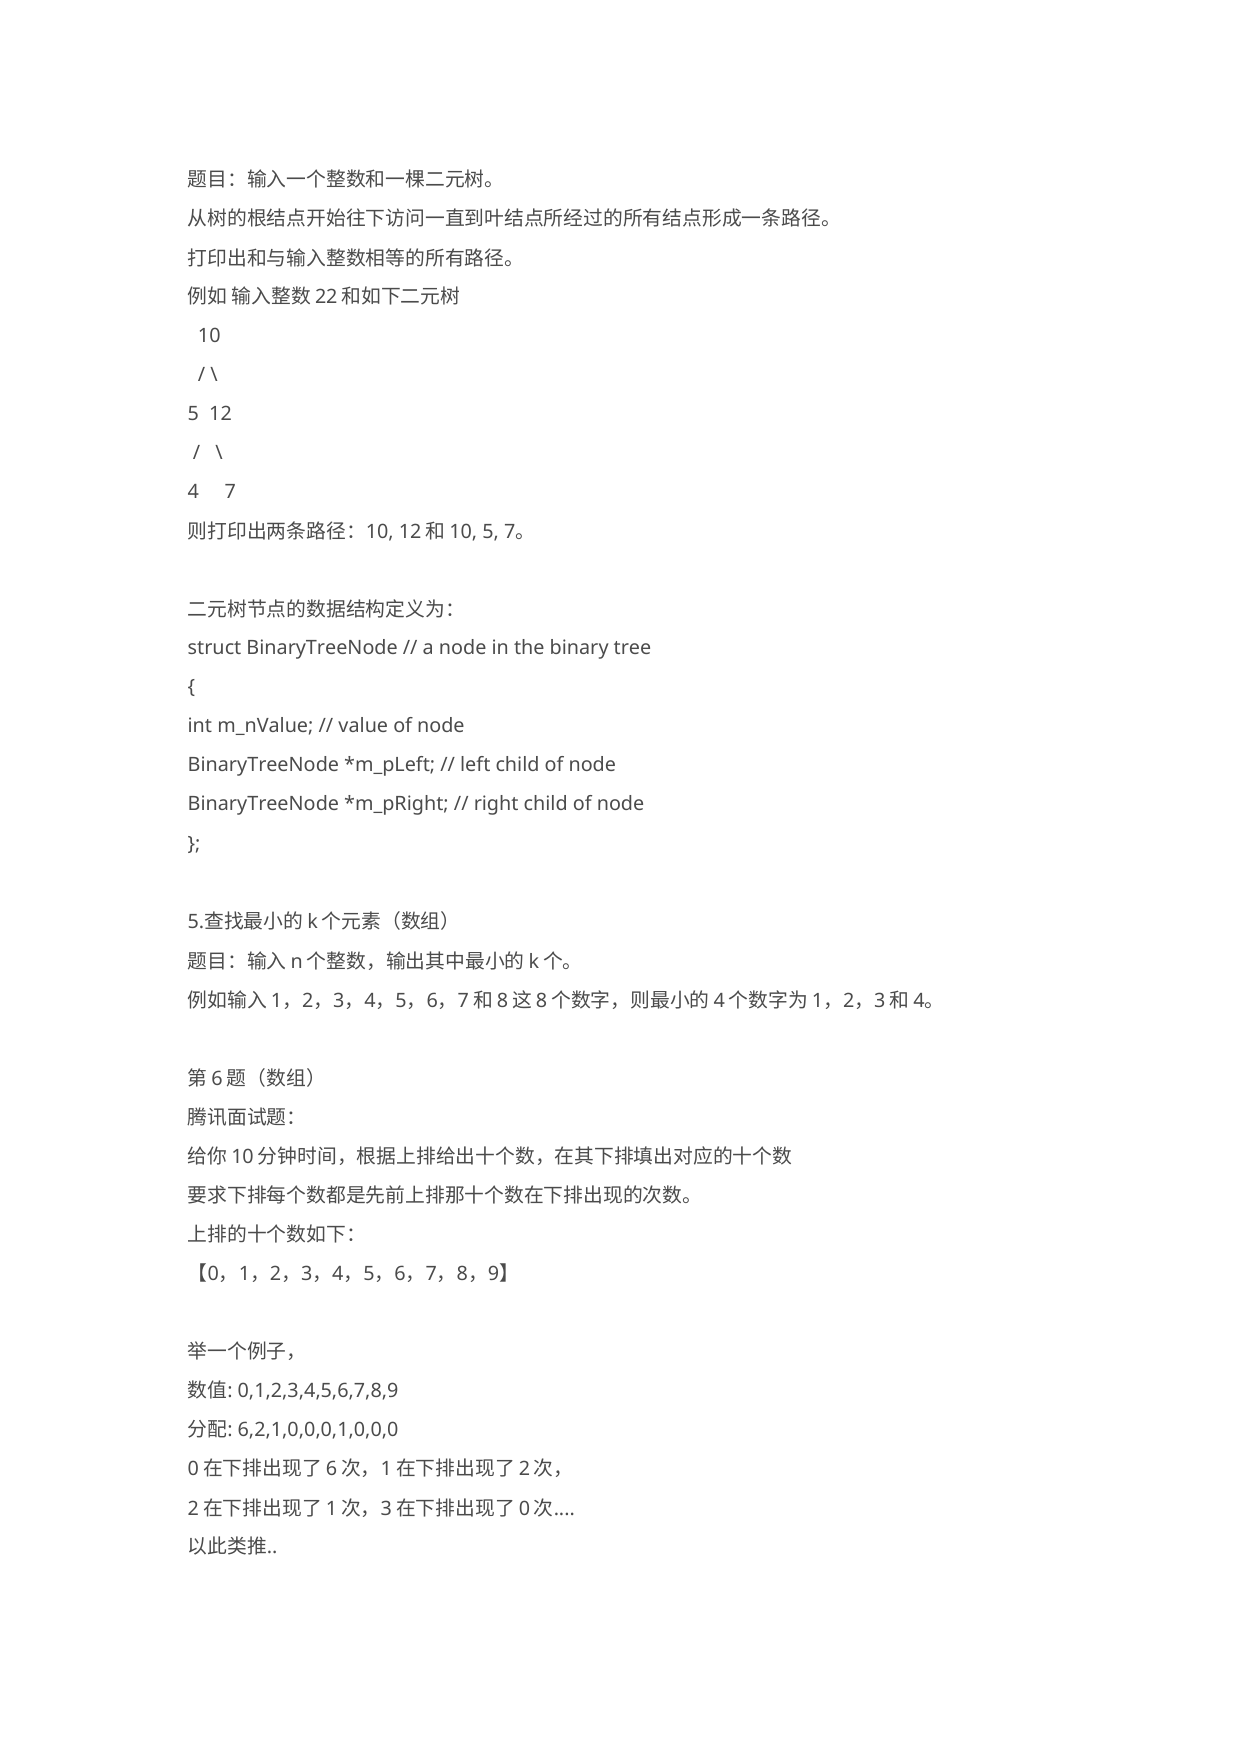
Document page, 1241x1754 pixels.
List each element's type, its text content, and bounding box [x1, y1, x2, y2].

text 给你10分钟时间，根据上排给出十个数，在其下排填出对应的十个数 [187, 1138, 1053, 1171]
text 则打印出两条路径：10, 12和10, 5, 7。 [187, 513, 1053, 546]
text 【0，1，2，3，4，5，6，7，8，9】 [187, 1256, 1053, 1288]
text struct BinaryTreeNode // a node in the binary tree [187, 631, 1053, 663]
text 二元树节点的数据结构定义为： [187, 592, 1053, 624]
text 上排的十个数如下： [187, 1217, 1053, 1249]
text int m_nValue; // value of node [187, 709, 1053, 741]
text 从树的根结点开始往下访问一直到叶结点所经过的所有结点形成一条路径。 [187, 201, 1053, 233]
text 0在下排出现了6次，1在下排出现了2次， [187, 1451, 1053, 1483]
text BinaryTreeNode *m_pRight; // right child of node [187, 787, 1053, 819]
text 打印出和与输入整数相等的所有路径。 [187, 240, 1053, 273]
text 5.查找最小的k个元素（数组） [187, 904, 1053, 937]
text 例如 输入整数22和如下二元树 [187, 279, 1053, 312]
text 第6题（数组） [187, 1060, 1053, 1093]
text 以此类推.. [187, 1529, 1053, 1562]
text 分配: 6,2,1,0,0,0,1,0,0,0 [187, 1412, 1053, 1444]
text / \ [187, 357, 1053, 390]
text 5 12 [187, 396, 1053, 429]
text 举一个例子， [187, 1334, 1053, 1366]
text 4 7 [187, 474, 1053, 507]
text }; [187, 826, 1053, 858]
text BinaryTreeNode *m_pLeft; // left child of node [187, 748, 1053, 780]
text 腾讯面试题： [187, 1099, 1053, 1132]
text 要求下排每个数都是先前上排那十个数在下排出现的次数。 [187, 1178, 1053, 1210]
text 数值: 0,1,2,3,4,5,6,7,8,9 [187, 1373, 1053, 1405]
text 10 [187, 318, 1053, 351]
text / \ [187, 435, 1053, 468]
text 例如输入1，2，3，4，5，6，7和8这8个数字，则最小的4个数字为1，2，3和4。 [187, 982, 1053, 1015]
text { [187, 670, 1053, 702]
text 2在下排出现了1次，3在下排出现了0次.... [187, 1490, 1053, 1523]
text 题目：输入n个整数，输出其中最小的k个。 [187, 943, 1053, 976]
text 题目：输入一个整数和一棵二元树。 [187, 162, 1053, 194]
